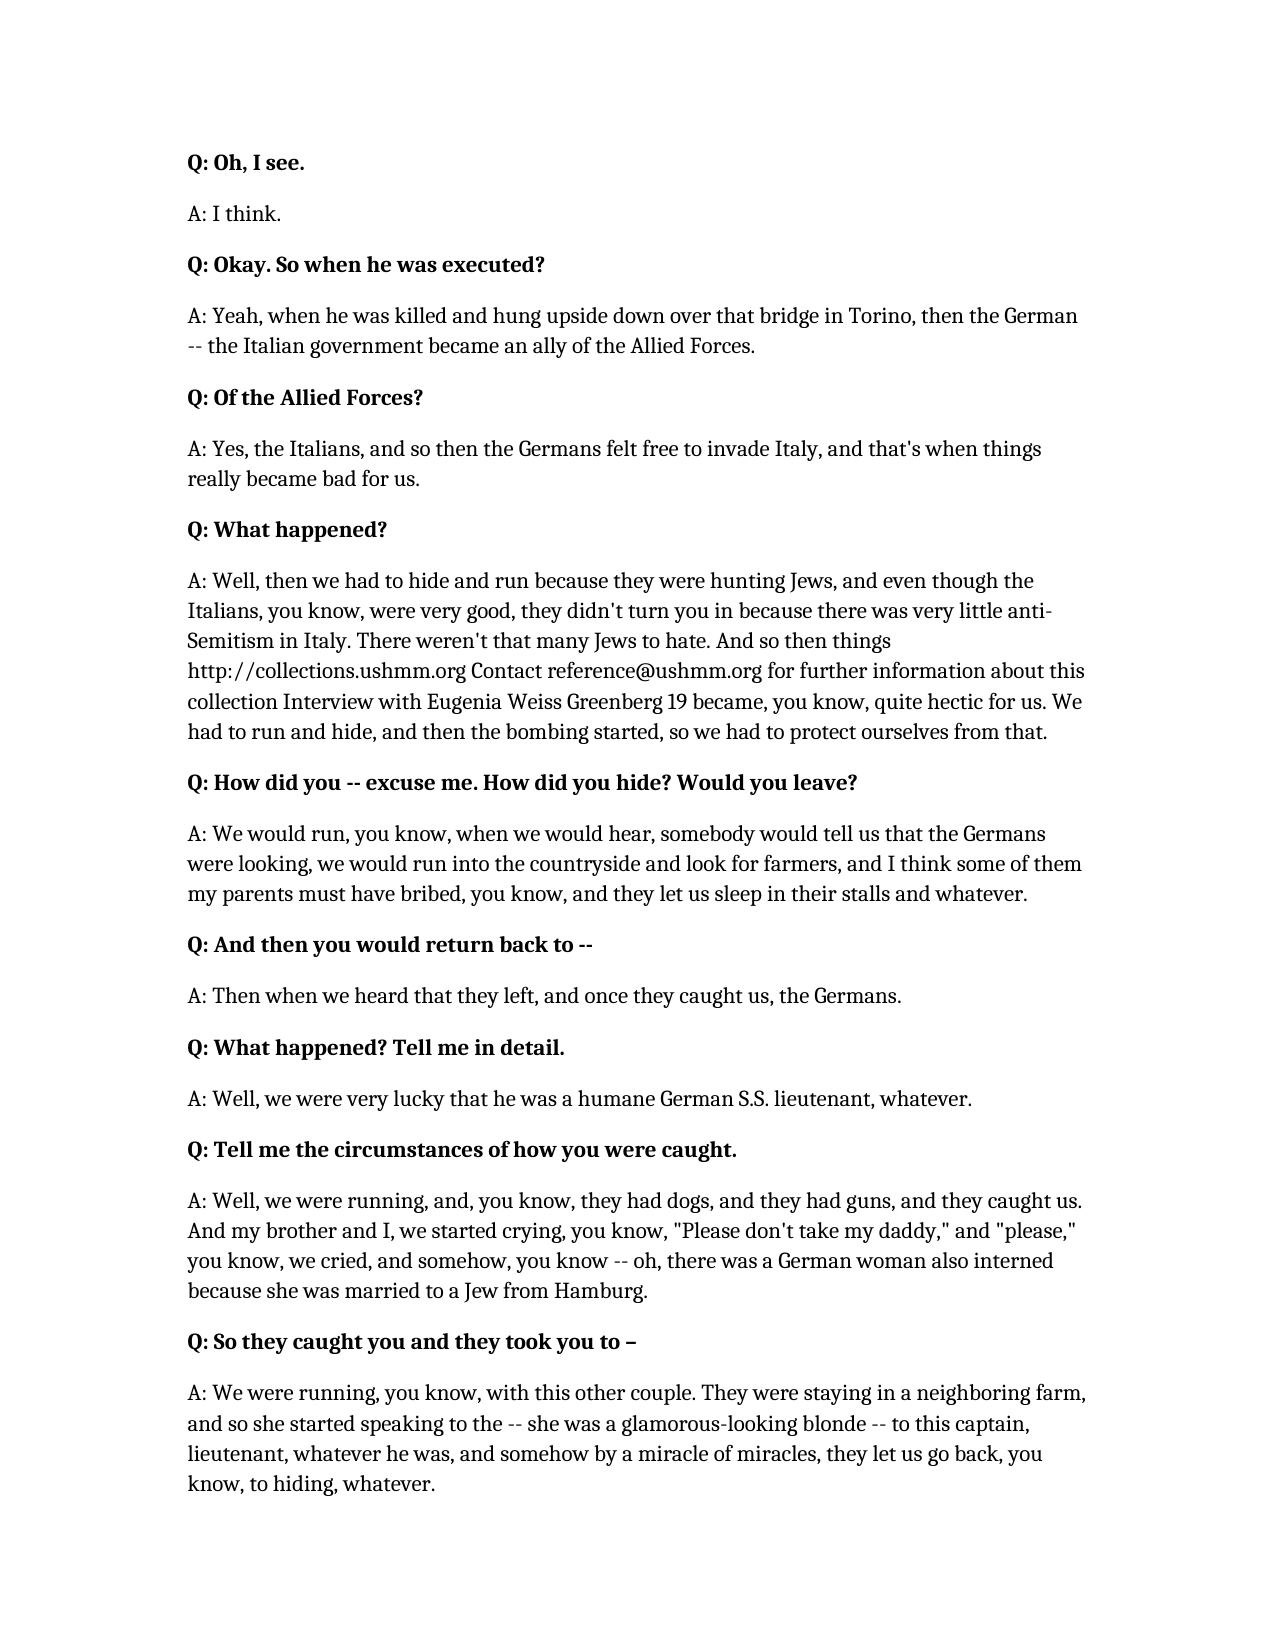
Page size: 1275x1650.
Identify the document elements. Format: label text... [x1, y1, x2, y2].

text A: Well, we were running, and, you know, they had dogs, and they had guns, and they caught us. And my brother and I, we started crying, you know, "Please don't take my daddy," and "please," you know, we cried, and somehow, you know -- oh, there was a German woman also interned because she was married to a Jew from Hamburg. [187, 1187, 1087, 1304]
text A: Well, we were very lucky that he was a humane German S.S. lieutenant, whatever. [187, 1085, 1087, 1112]
text Q: So they caught you and they took you to – [187, 1329, 1087, 1356]
text Q: Oh, I see. [187, 150, 1087, 176]
text Q: How did you -- excuse me. How did you hide? Would you leave? [187, 770, 1087, 796]
text A: I think. [187, 201, 1087, 227]
text A: We would run, you know, when we would hear, somebody would tell us that the Germans were looking, we would run into the countryside and look for farmers, and I think some of them my parents must have bribed, you know, and they let us sleep in their stalls and whatever. [187, 821, 1087, 908]
text Q: What happened? [187, 517, 1087, 543]
text A: Well, then we had to hide and run because they were hunting Jews, and even though the Italians, you know, were very good, they didn't turn you in because there was very little anti-Semitism in Italy. There weren't that many Jews to hate. And so then things http://collections.ushmm.org Contact reference@ushmm.org for further information about this collection Interview with Eugenia Weiss Greenberg 19 became, you know, quite hectic for us. We had to run and hide, and then the bombing started, so we had to protect ourselves from that. [187, 568, 1087, 745]
text Q: Okay. So when he was executed? [187, 252, 1087, 278]
text A: Then when we heard that they left, and once they caught us, the Germans. [187, 983, 1087, 1010]
text A: Yes, the Italians, and so then the Germans felt free to invade Italy, and that's when things really became bad for us. [187, 435, 1087, 492]
text A: We were running, you know, with this other couple. They were staying in a neighboring farm, and so she started speaking to the -- she was a glamorous-looking blonde -- to this captain, lieutenant, whatever he was, and somehow by a miracle of miracles, they let us go back, you know, to hiding, whatever. [187, 1380, 1087, 1497]
text A: Yeah, when he was killed and hung upside down over that bridge in Torino, then the German -- the Italian government became an ally of the Allied Forces. [187, 303, 1087, 360]
text Q: What happened? Tell me in detail. [187, 1034, 1087, 1061]
text Q: Tell me the circumstances of how you were caught. [187, 1136, 1087, 1163]
text Q: Of the Allied Forces? [187, 384, 1087, 411]
text Q: And then you would return back to -- [187, 932, 1087, 959]
